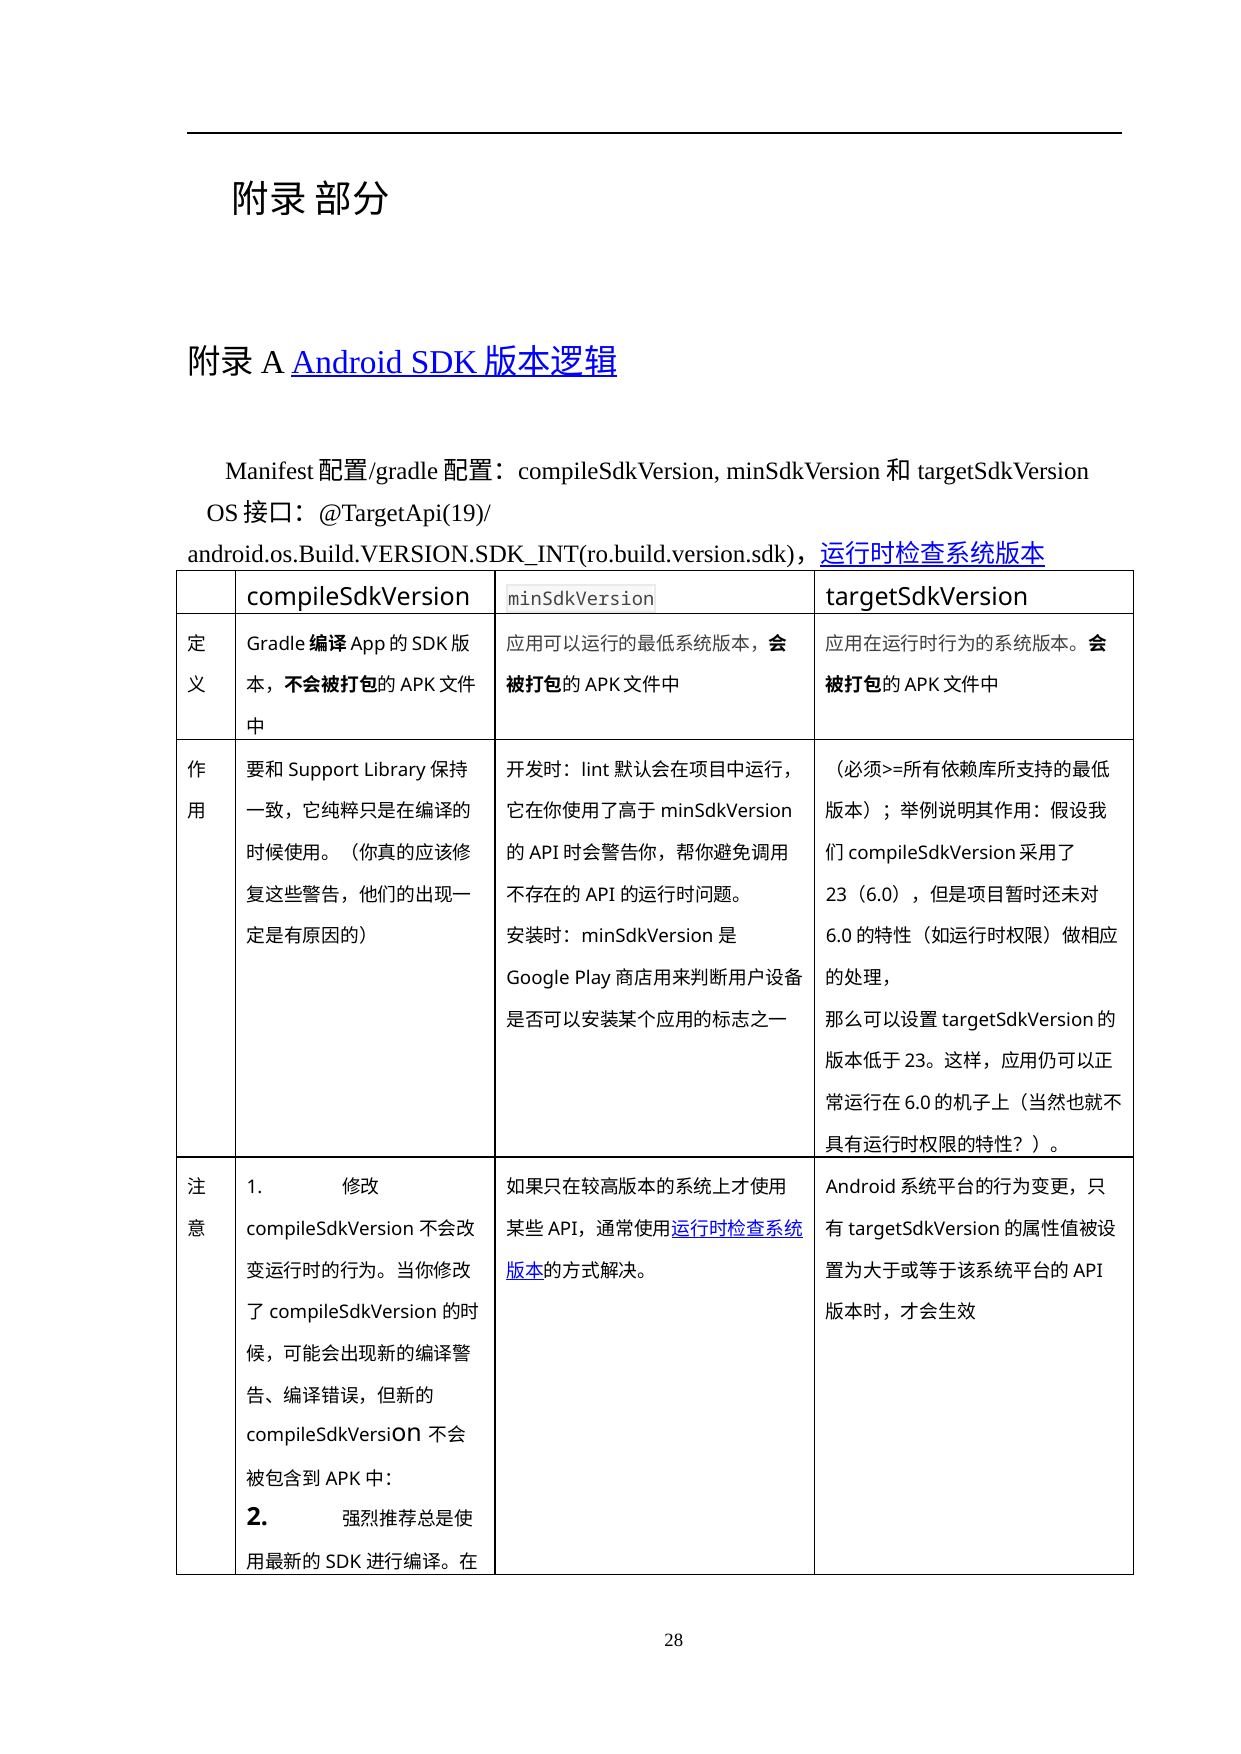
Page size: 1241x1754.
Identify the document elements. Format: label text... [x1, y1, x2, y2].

table_cell 应用可以运行的最低系统版本，会被打包的APK文件中 [496, 614, 814, 739]
table_cell 作用 [177, 740, 235, 1156]
table_cell Gradle编译App的SDK版本，不会被打包的APK文件中 [236, 614, 494, 739]
table_header compileSdkVersion [236, 571, 494, 613]
text OS接口：@TargetApi(19)/ android.os.Build.VERSION.SDK_INT(ro.build.version.sdk)，运行时检查系统版本 [187, 487, 1122, 570]
table_header minSdkVersion [496, 571, 814, 613]
table_cell 开发时：lint 默认会在项目中运行，它在你使用了高于 minSdkVersion 的 API 时会警告你，帮你避免调用不存在的 API 的运行时问题。 安装时：minSdkVersion 是 Google Play 商店用来判断用户设备是否可以安装某个应用的标志之一 [496, 740, 814, 1156]
table_cell 要和 Support Library 保持一致，它纯粹只是在编译的时候使用。（你真的应该修复这些警告，他们的出现一定是有原因的） [236, 740, 494, 1156]
table_cell 定义 [177, 614, 235, 739]
text Manifest配置/gradle配置：compileSdkVersion, minSdkVersion 和 targetSdkVersion [187, 445, 1122, 487]
subtitle 附录A Android SDK版本逻辑 [187, 334, 1122, 383]
table_cell （必须>=所有依赖库所支持的最低版本）；举例说明其作用：假设我们compileSdkVersion采用了23（6.0），但是项目暂时还未对6.0的特性（如运行时权限）做相应的处理， 那么可以设置targetSdkVersion的版本低于23。这样，应用仍可以正常运行在6.0的机子上（当然也就不具有运行时权限的特性？）。 [815, 740, 1133, 1156]
table_cell 应用在运行时行为的系统版本。会被打包的APK文件中 [815, 614, 1133, 739]
table_header [177, 571, 235, 613]
subtitle 附录 部分 [231, 169, 1122, 224]
table_cell Android系统平台的行为变更，只有targetSdkVersion的属性值被设置为大于或等于该系统平台的API版本时，才会生效 [815, 1158, 1133, 1574]
table_header targetSdkVersion [815, 571, 1133, 613]
table_cell 如果只在较高版本的系统上才使用某些 API，通常使用运行时检查系统版本的方式解决。 [496, 1158, 814, 1574]
table_cell 注意 [177, 1158, 235, 1574]
